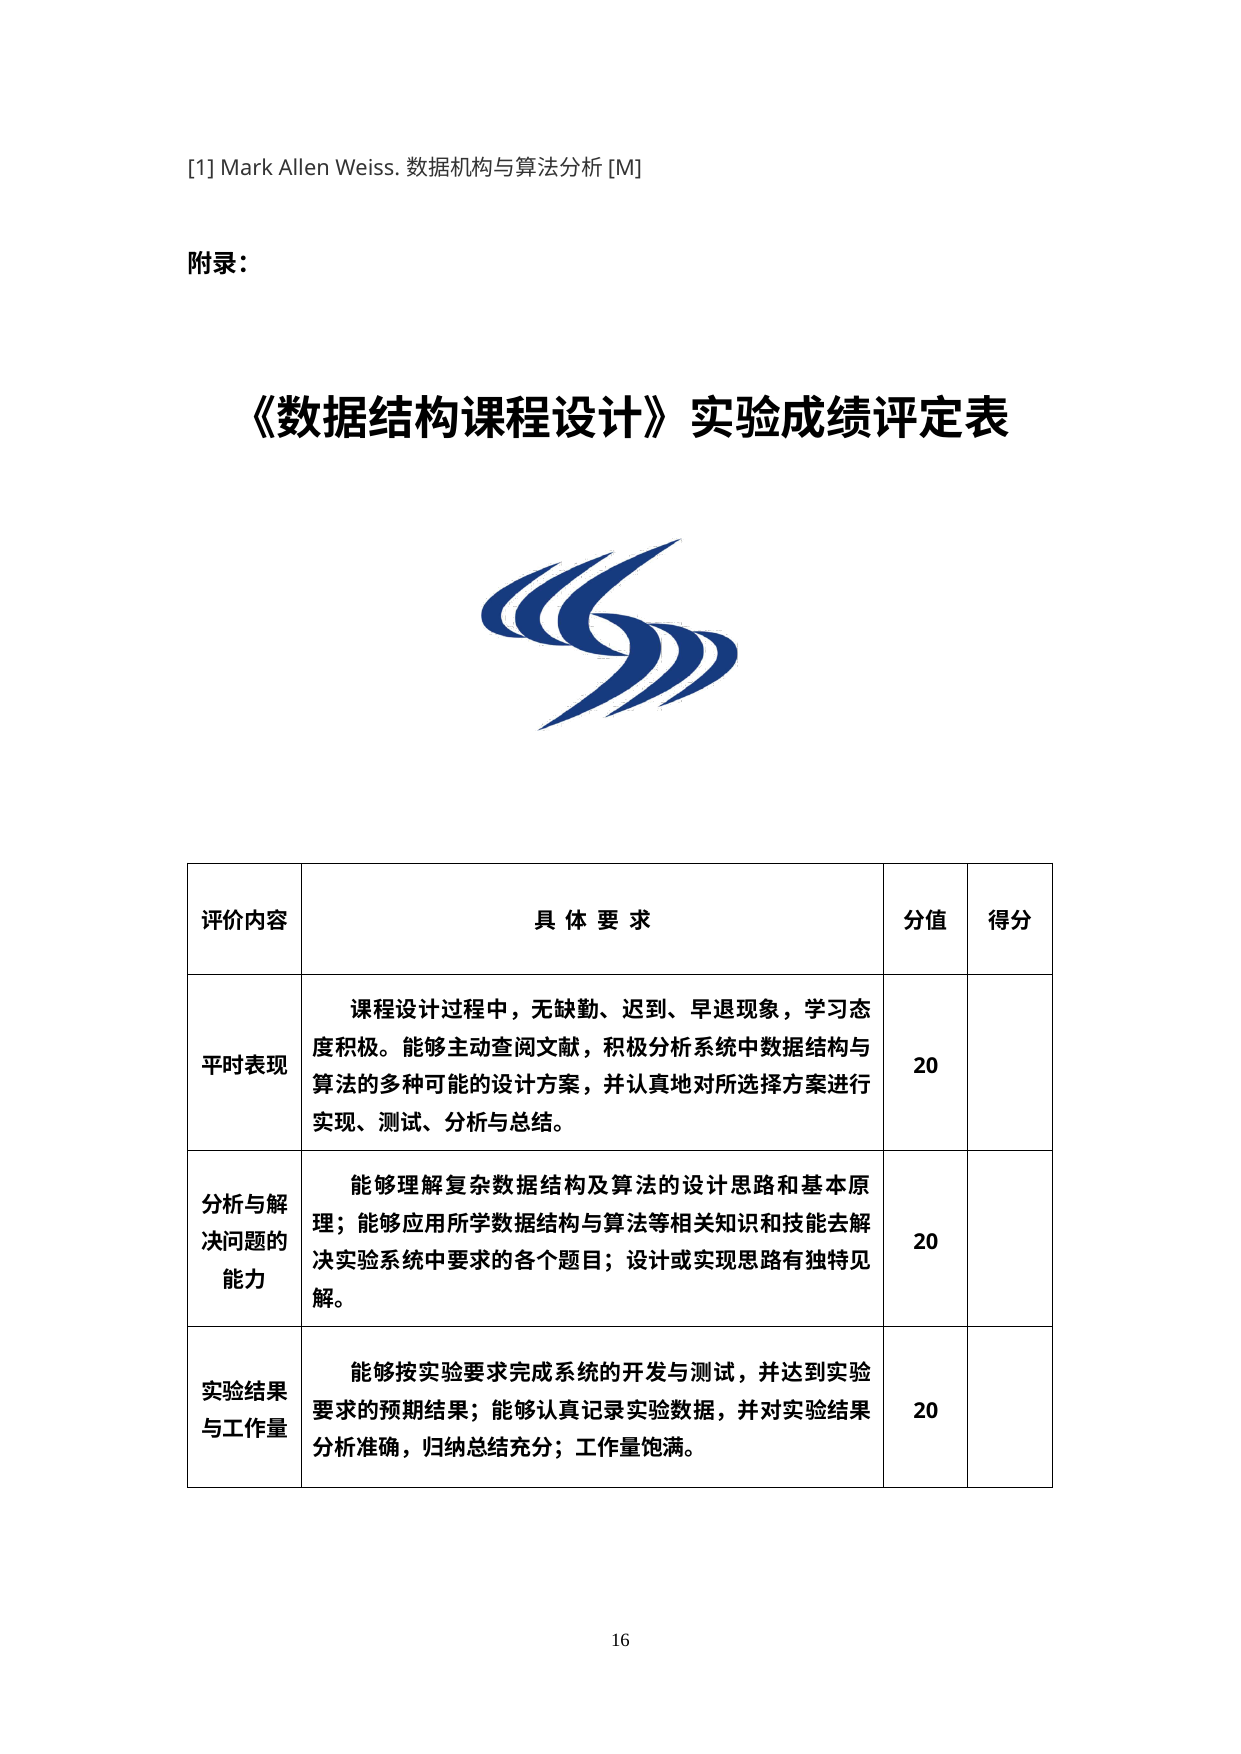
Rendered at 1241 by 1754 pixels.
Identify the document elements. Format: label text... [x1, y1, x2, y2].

picture [468, 529, 750, 741]
table_cell [968, 1151, 1052, 1326]
text 附录： [187, 243, 1053, 279]
table_header 评价内容 [188, 864, 301, 974]
text [1] Mark Allen Weiss. 数据机构与算法分析 [M] [187, 150, 1053, 207]
table_cell 20 [884, 1151, 967, 1326]
table_cell 分析与解决问题的能力 [188, 1151, 301, 1326]
table_cell [968, 1327, 1052, 1487]
table_header 得分 [968, 864, 1052, 974]
table_cell 实验结果与工作量 [188, 1327, 301, 1487]
table_cell 20 [884, 975, 967, 1150]
table_cell 平时表现 [188, 975, 301, 1150]
table_cell 能够按实验要求完成系统的开发与测试，并达到实验要求的预期结果；能够认真记录实验数据，并对实验结果分析准确，归纳总结充分；工作量饱满。 [302, 1327, 883, 1487]
table_cell 课程设计过程中，无缺勤、迟到、早退现象，学习态度积极。能够主动查阅文献，积极分析系统中数据结构与算法的多种可能的设计方案，并认真地对所选择方案进行实现、测试、分析与总结。 [302, 975, 883, 1150]
table_cell 20 [884, 1327, 967, 1487]
table_cell [968, 975, 1052, 1150]
table_header 分值 [884, 864, 967, 974]
table_cell 能够理解复杂数据结构及算法的设计思路和基本原理；能够应用所学数据结构与算法等相关知识和技能去解决实验系统中要求的各个题目；设计或实现思路有独特见解。 [302, 1151, 883, 1326]
table_header 具 体 要 求 [302, 864, 883, 974]
text 《数据结构课程设计》实验成绩评定表 [187, 382, 1053, 448]
